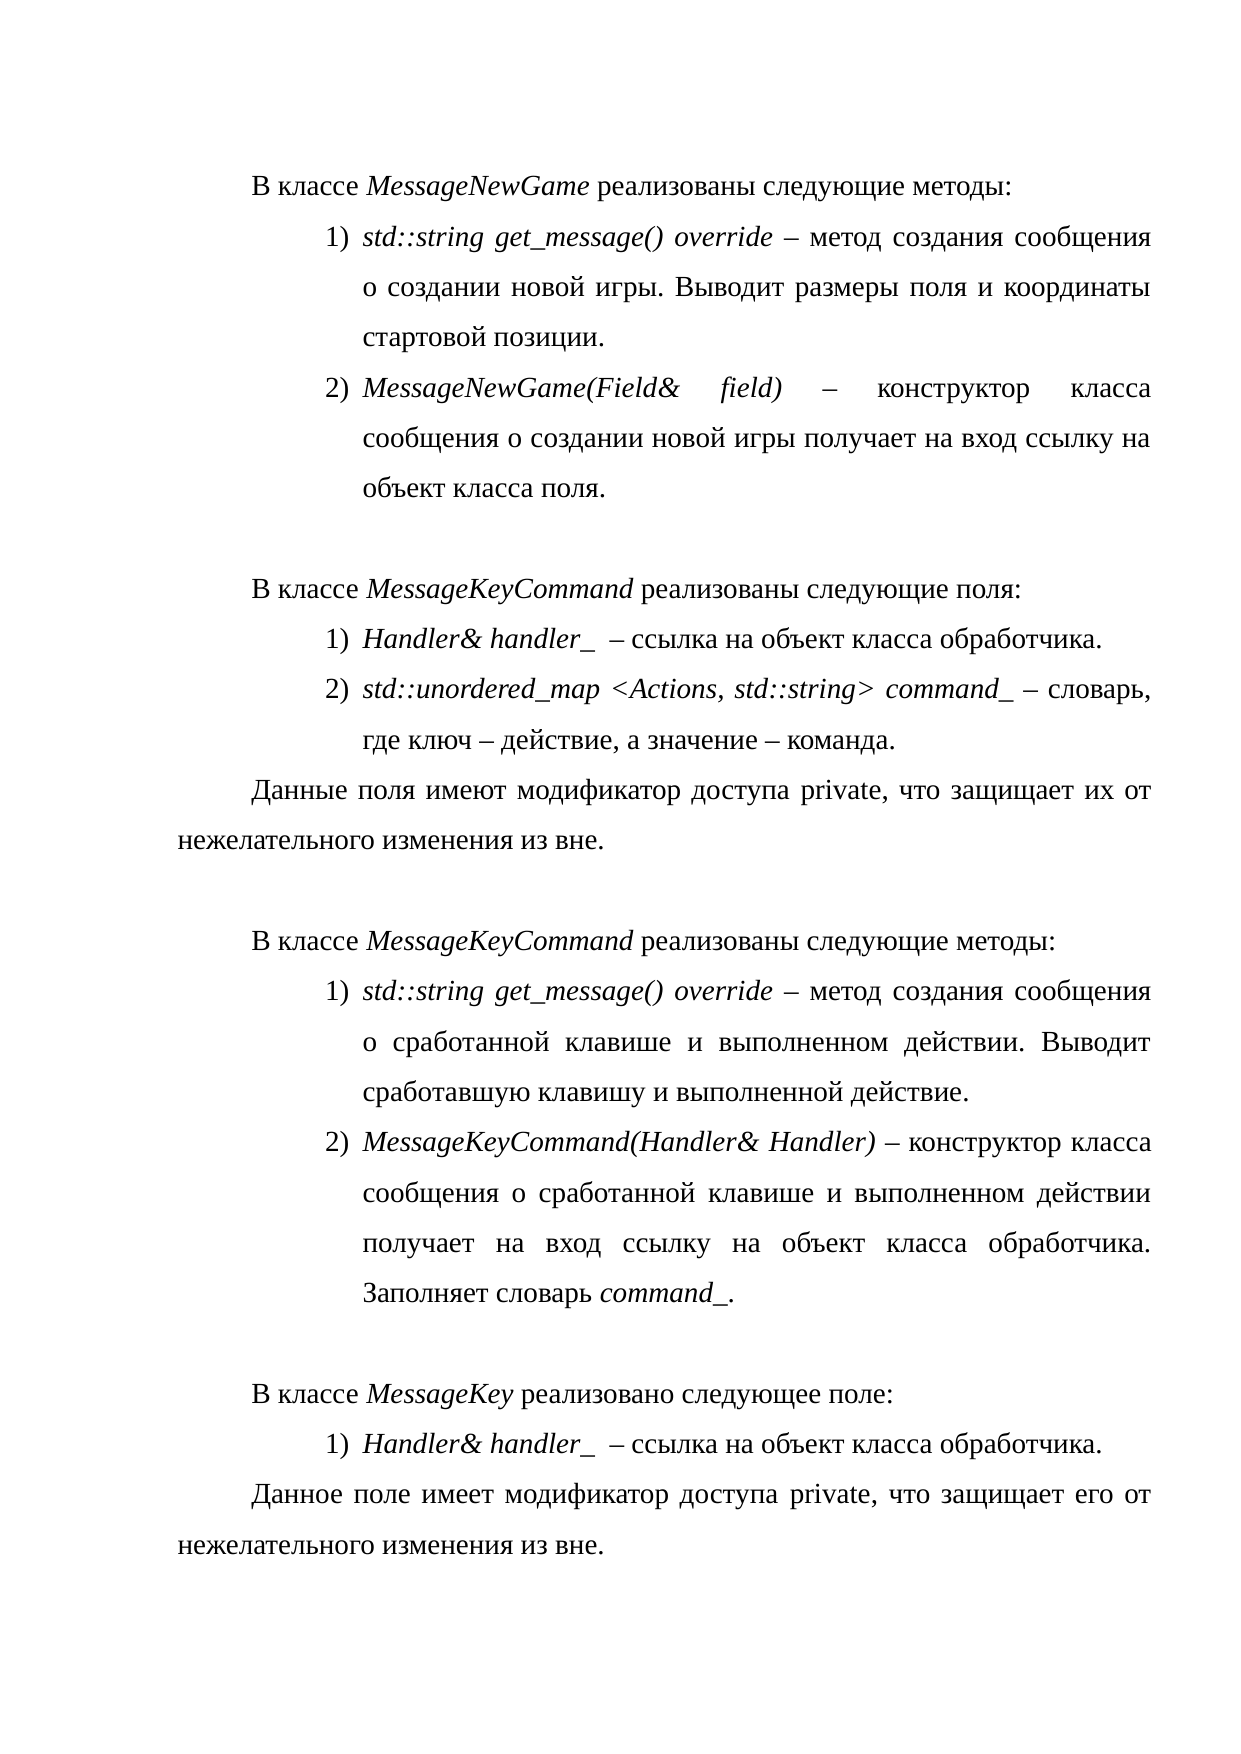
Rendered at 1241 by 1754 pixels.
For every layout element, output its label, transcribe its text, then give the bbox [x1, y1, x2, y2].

list Handler& handler_ – ссылка на объект класса обработчика. [325, 1426, 1152, 1460]
text Данное поле имеет модификатор доступа private, что защищает его от нежелательного изменения из вне. [177, 1477, 1152, 1560]
list Handler& handler_ – ссылка на объект класса обработчика. [325, 621, 1152, 655]
text В классе MessageKeyCommand реализованы следующие поля: [177, 571, 1152, 604]
list MessageKeyCommand(Handler& Handler) – конструктор класса сообщения о сработанной клавише и выполненном действии получает на вход ссылку на объект класса обработчика. Заполняет словарь command_. [325, 1124, 1152, 1309]
text В классе MessageNewGame реализованы следующие методы: [177, 168, 1152, 202]
list std::string get_message() override – метод создания сообщения о создании новой игры. Выводит размеры поля и координаты стартовой позиции. [325, 219, 1152, 353]
list std::string get_message() override – метод создания сообщения о сработанной клавише и выполненном действии. Выводит сработавшую клавишу и выполненной действие. [325, 973, 1152, 1108]
list MessageNewGame(Field& field) – конструктор класса сообщения о создании новой игры получает на вход ссылку на объект класса поля. [325, 370, 1152, 504]
text В классе MessageKeyCommand реализованы следующие методы: [177, 923, 1152, 957]
list std::unordered_map <Actions, std::string> command_ – словарь, где ключ – действие, а значение – команда. [325, 672, 1152, 755]
text Данные поля имеют модификатор доступа private, что защищает их от нежелательного изменения из вне. [177, 772, 1152, 856]
text В классе MessageKey реализовано следующее поле: [177, 1376, 1152, 1409]
